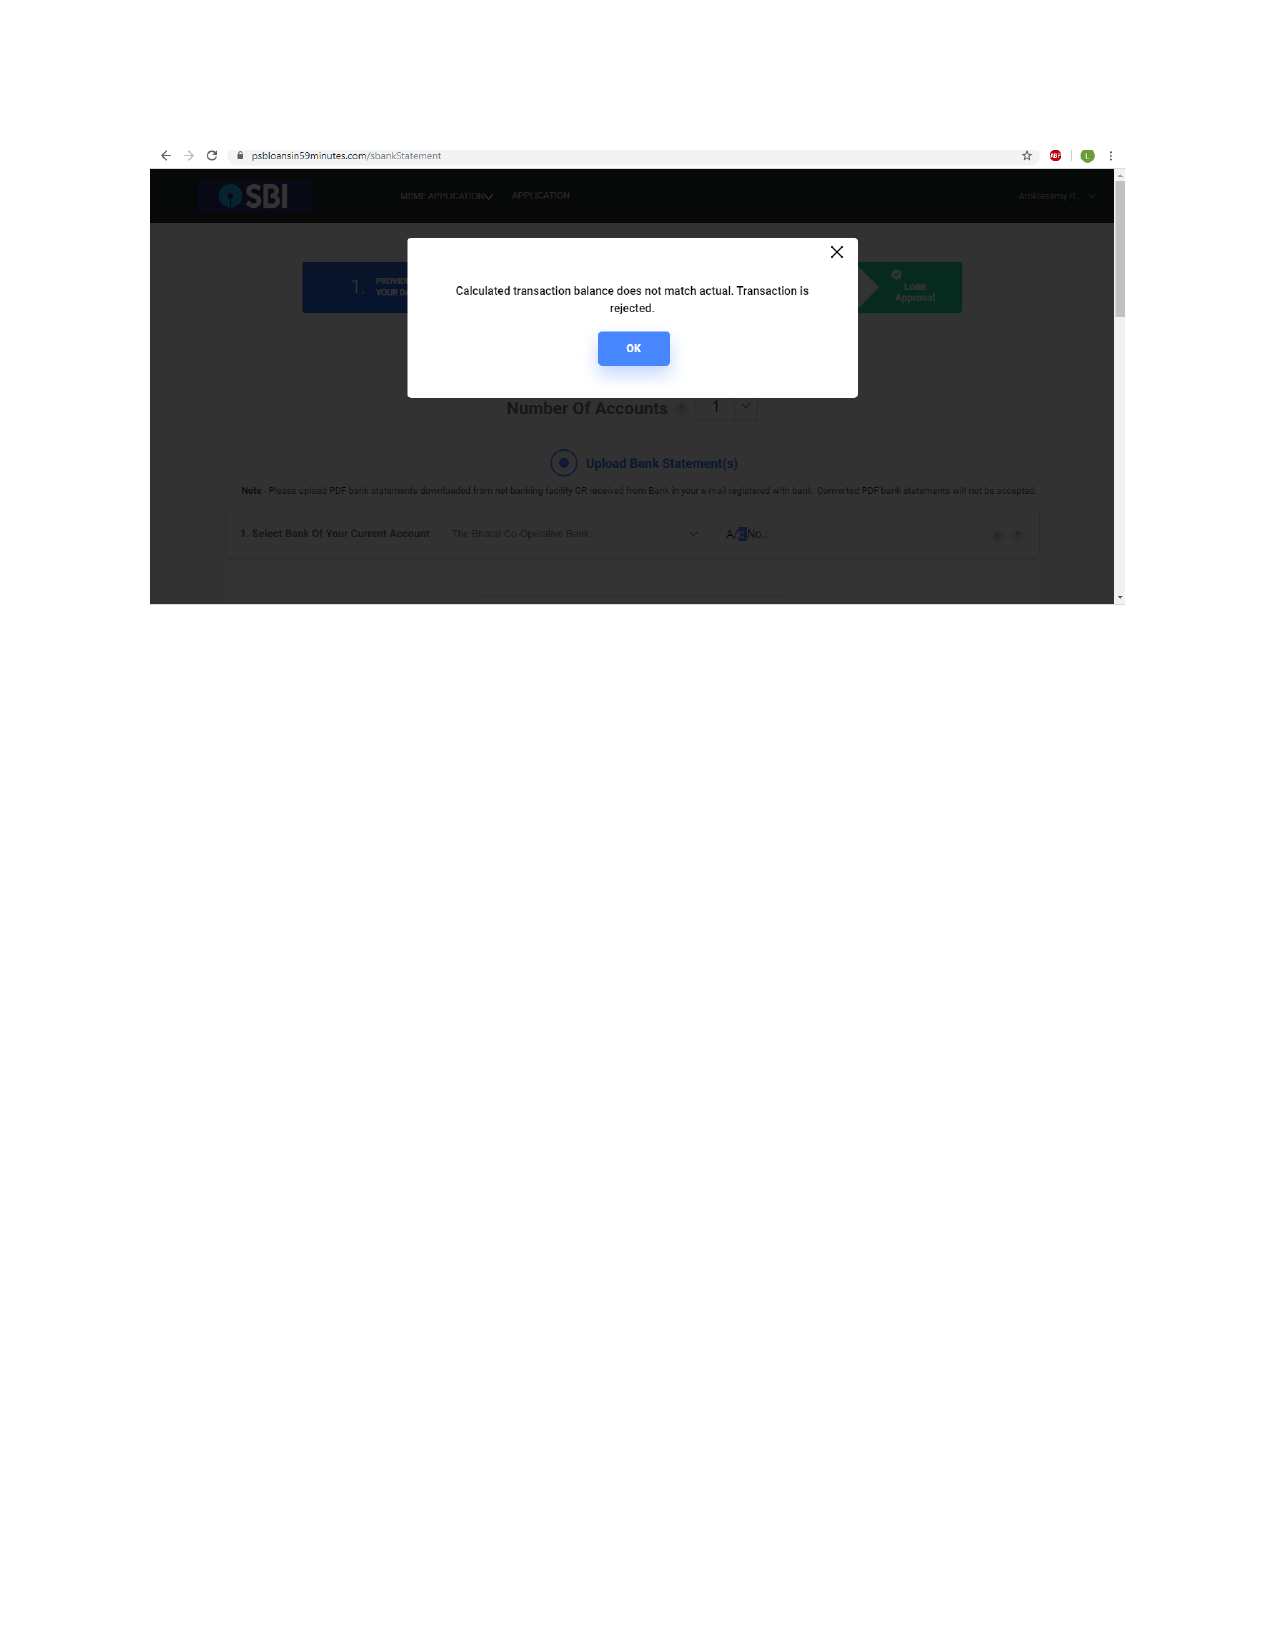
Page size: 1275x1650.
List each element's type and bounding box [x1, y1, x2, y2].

picture [150, 150, 1126, 606]
